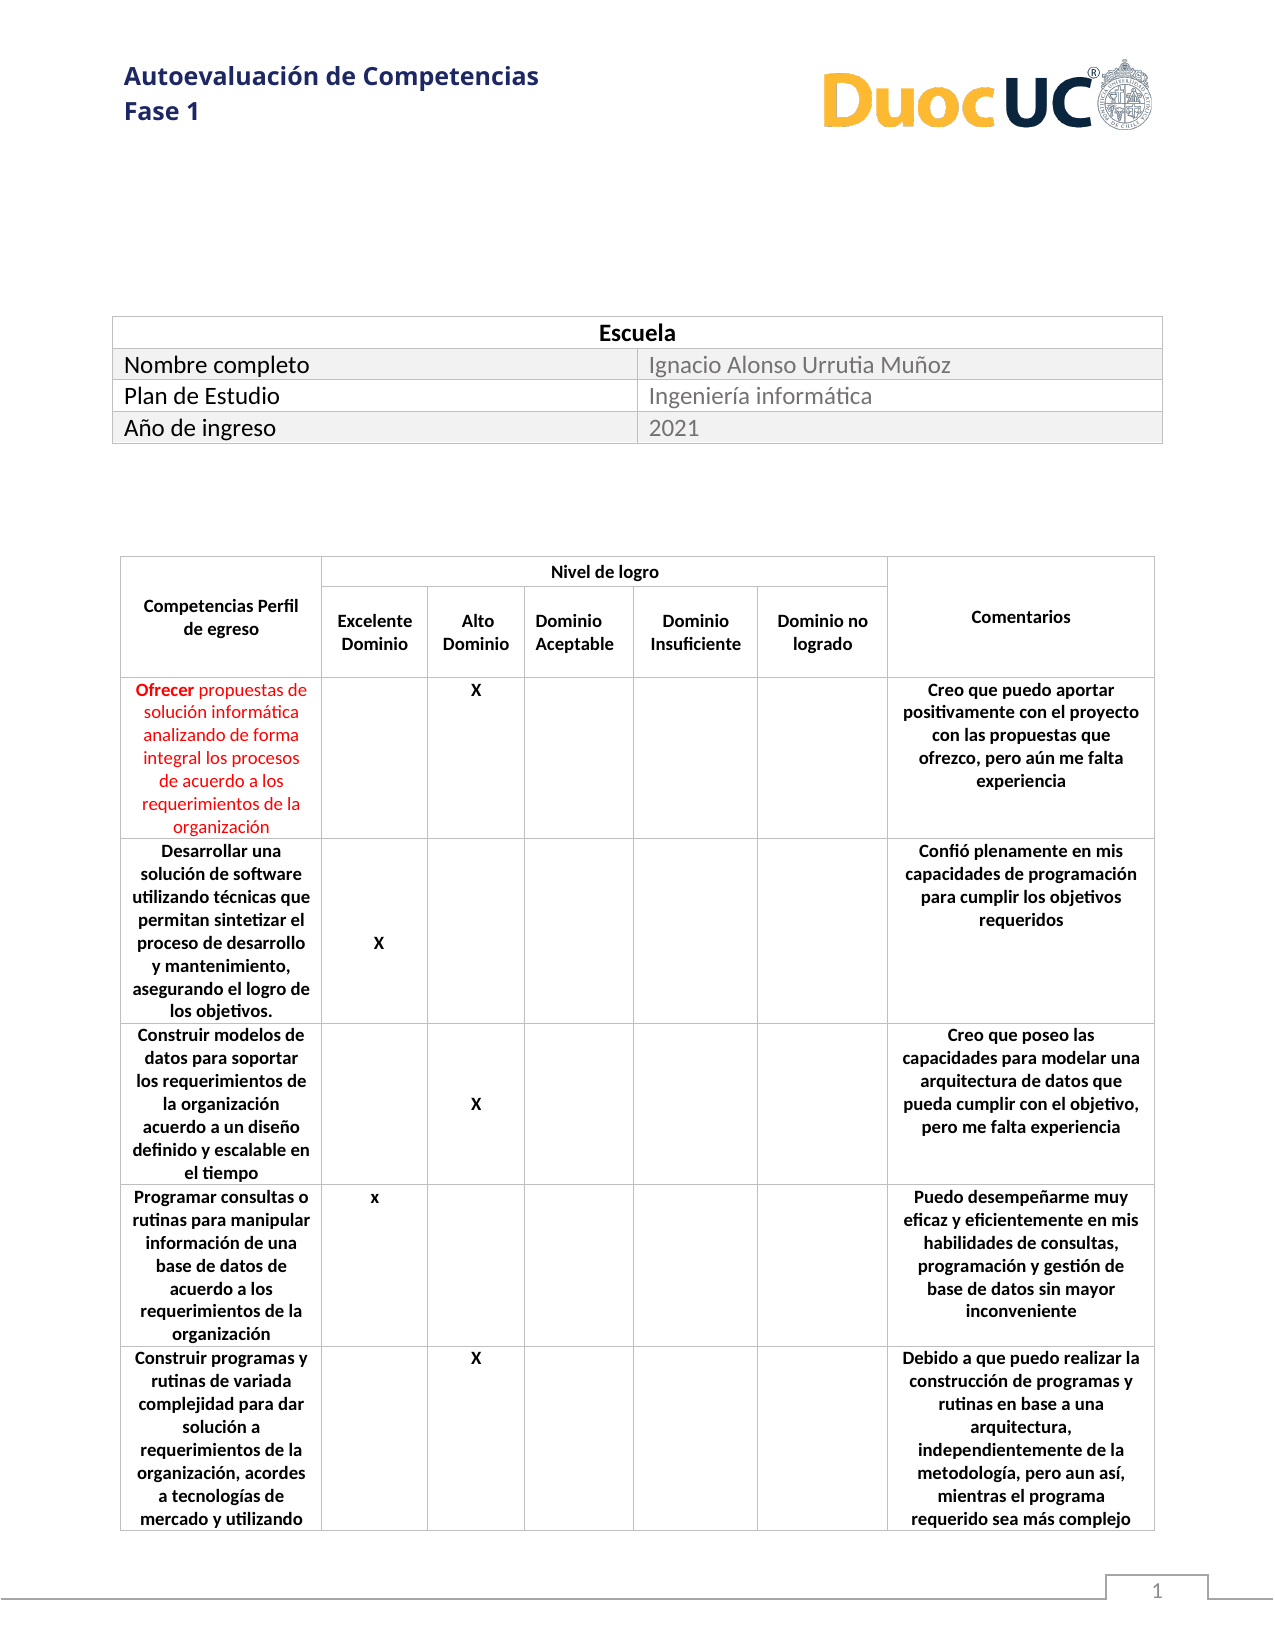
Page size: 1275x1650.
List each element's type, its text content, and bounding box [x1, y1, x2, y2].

table_cell Plan de Estudio [113, 380, 637, 411]
table_cell X [428, 678, 524, 838]
table_cell Ofrecer propuestas de solución informática analizando de forma integral los procesos de acuerdo a los requerimientos de la organización [121, 678, 321, 838]
table_header Competencias Perfil de egreso [121, 557, 321, 677]
table_header Escuela [113, 317, 1162, 348]
table_header Comentarios [888, 557, 1154, 677]
table_cell [322, 678, 427, 838]
table_cell x [322, 1185, 427, 1346]
table_cell [634, 678, 757, 838]
table_cell [634, 839, 757, 1023]
table_cell [758, 1185, 887, 1346]
table_cell [525, 1347, 633, 1530]
table_cell Año de ingreso [113, 412, 637, 442]
table_cell [322, 1347, 427, 1530]
table_cell [428, 839, 524, 1023]
table_cell [525, 839, 633, 1023]
table_cell [525, 1185, 633, 1346]
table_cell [121, 1347, 321, 1530]
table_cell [888, 1347, 1154, 1530]
table_cell [758, 839, 887, 1023]
table_cell Construir modelos de datos para soportar los requerimientos de la organización acuerdo a un diseño definido y escalable en el tiempo [121, 1024, 321, 1184]
table_cell [634, 1185, 757, 1346]
table_cell [525, 1024, 633, 1184]
table_cell Dominio Insuficiente [634, 587, 757, 677]
table_header Nivel de logro [322, 557, 887, 586]
table_cell [634, 1347, 757, 1530]
table_cell [758, 1024, 887, 1184]
picture [824, 59, 1152, 130]
table_cell [634, 1024, 757, 1184]
table_cell Alto Dominio [428, 587, 524, 677]
table_cell [322, 1024, 427, 1184]
table_cell Programar consultas o rutinas para manipular información de una base de datos de acuerdo a los requerimientos de la organización [121, 1185, 321, 1346]
table_cell X [322, 839, 427, 1023]
table_cell X [428, 1024, 524, 1184]
table_cell Puedo desempeñarme muy eficaz y eficientemente en mis habilidades de consultas, programación y gestión de base de datos sin mayor inconveniente [888, 1185, 1154, 1346]
table_cell Confió plenamente en mis capacidades de programación para cumplir los objetivos requeridos [888, 839, 1154, 1023]
table_cell [758, 678, 887, 838]
table_cell Excelente Dominio [322, 587, 427, 677]
table_cell Creo que puedo aportar positivamente con el proyecto con las propuestas que ofrezco, pero aún me falta experiencia [888, 678, 1154, 838]
table_cell [758, 1347, 887, 1530]
table_cell Dominio Aceptable [525, 587, 633, 677]
table_cell [525, 678, 633, 838]
table_cell Ignacio Alonso Urrutia Muñoz [638, 349, 1162, 379]
table_cell Creo que poseo las capacidades para modelar una arquitectura de datos que pueda cumplir con el objetivo, pero me falta experiencia [888, 1024, 1154, 1184]
table_cell [428, 1185, 524, 1346]
table_cell Desarrollar una solución de software utilizando técnicas que permitan sintetizar el proceso de desarrollo y mantenimiento, asegurando el logro de los objetivos. [121, 839, 321, 1023]
table_cell Ingeniería informática [638, 380, 1162, 411]
table_cell Nombre completo [113, 349, 637, 379]
table_cell X [428, 1347, 524, 1530]
table_cell 2021 [638, 412, 1162, 442]
table_cell Dominio no logrado [758, 587, 887, 677]
